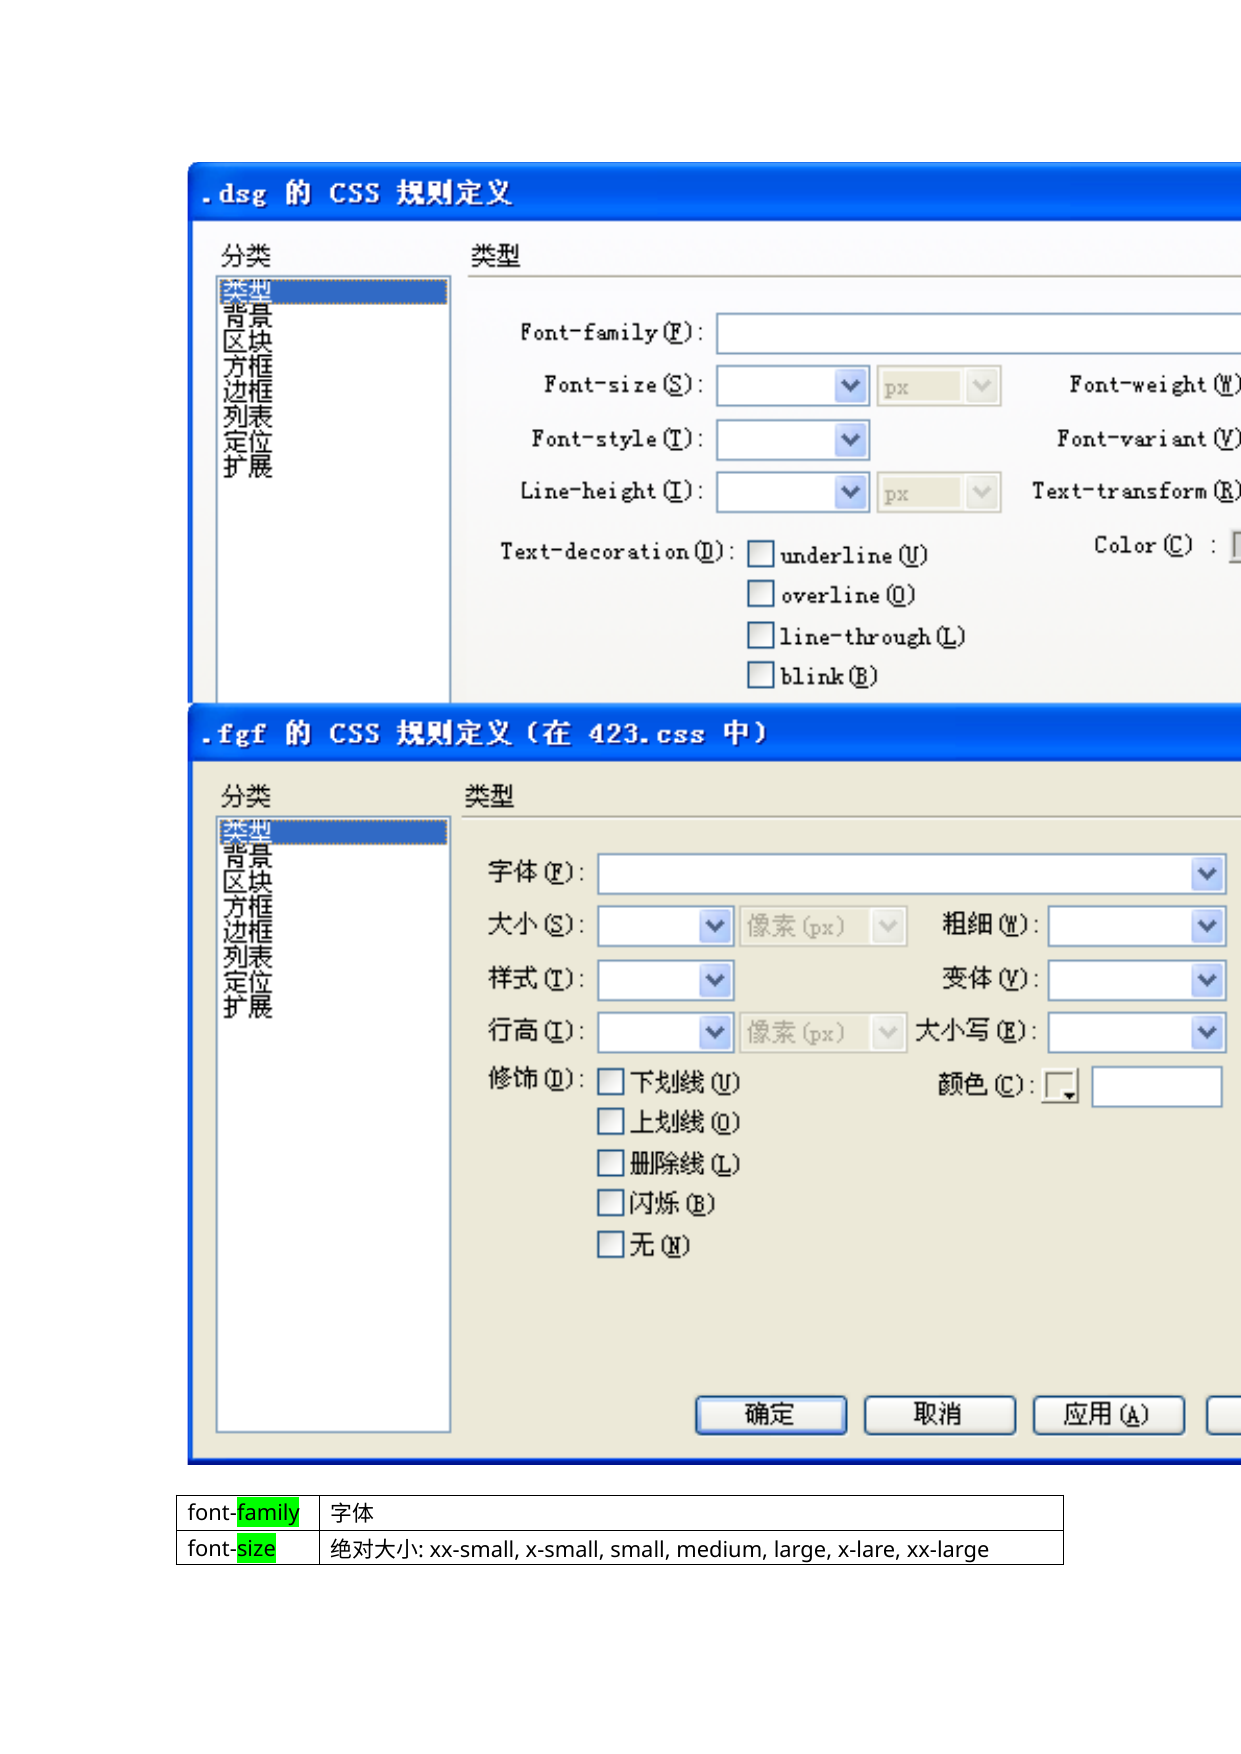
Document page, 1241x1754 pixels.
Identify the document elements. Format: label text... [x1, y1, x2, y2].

table_cell font-size [177, 1531, 319, 1564]
table_header 字体 [320, 1496, 1063, 1530]
table_header font-family [177, 1496, 319, 1530]
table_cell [320, 1531, 1063, 1564]
picture [187, 162, 1241, 1465]
